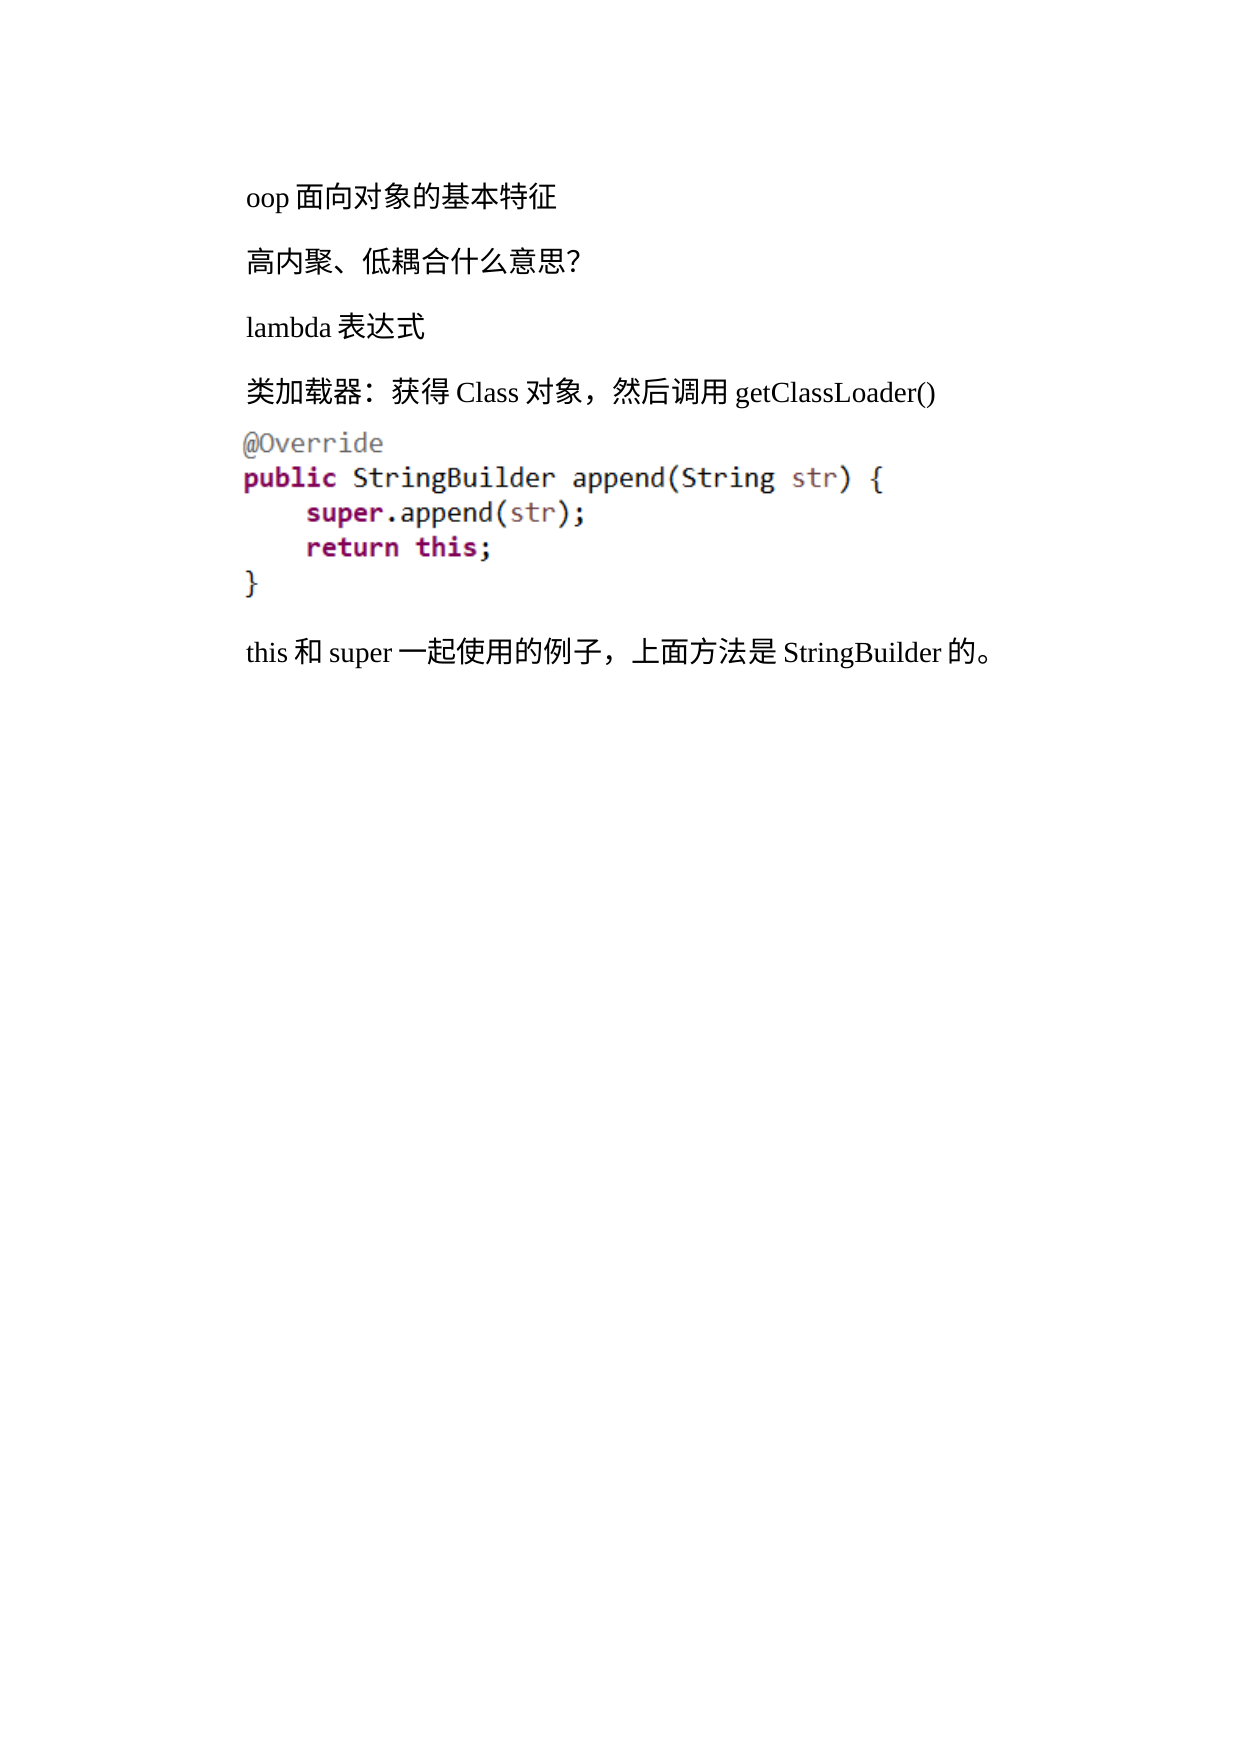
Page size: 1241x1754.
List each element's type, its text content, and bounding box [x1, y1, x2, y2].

text lambda表达式 [187, 292, 1053, 357]
text 类加载器：获得Class对象，然后调用getClassLoader() [187, 357, 1053, 422]
text this和super一起使用的例子，上面方法是StringBuilder的。 [187, 617, 1053, 682]
picture [231, 422, 935, 604]
text oop面向对象的基本特征 [187, 162, 1053, 227]
text 高内聚、低耦合什么意思？ [187, 227, 1053, 292]
